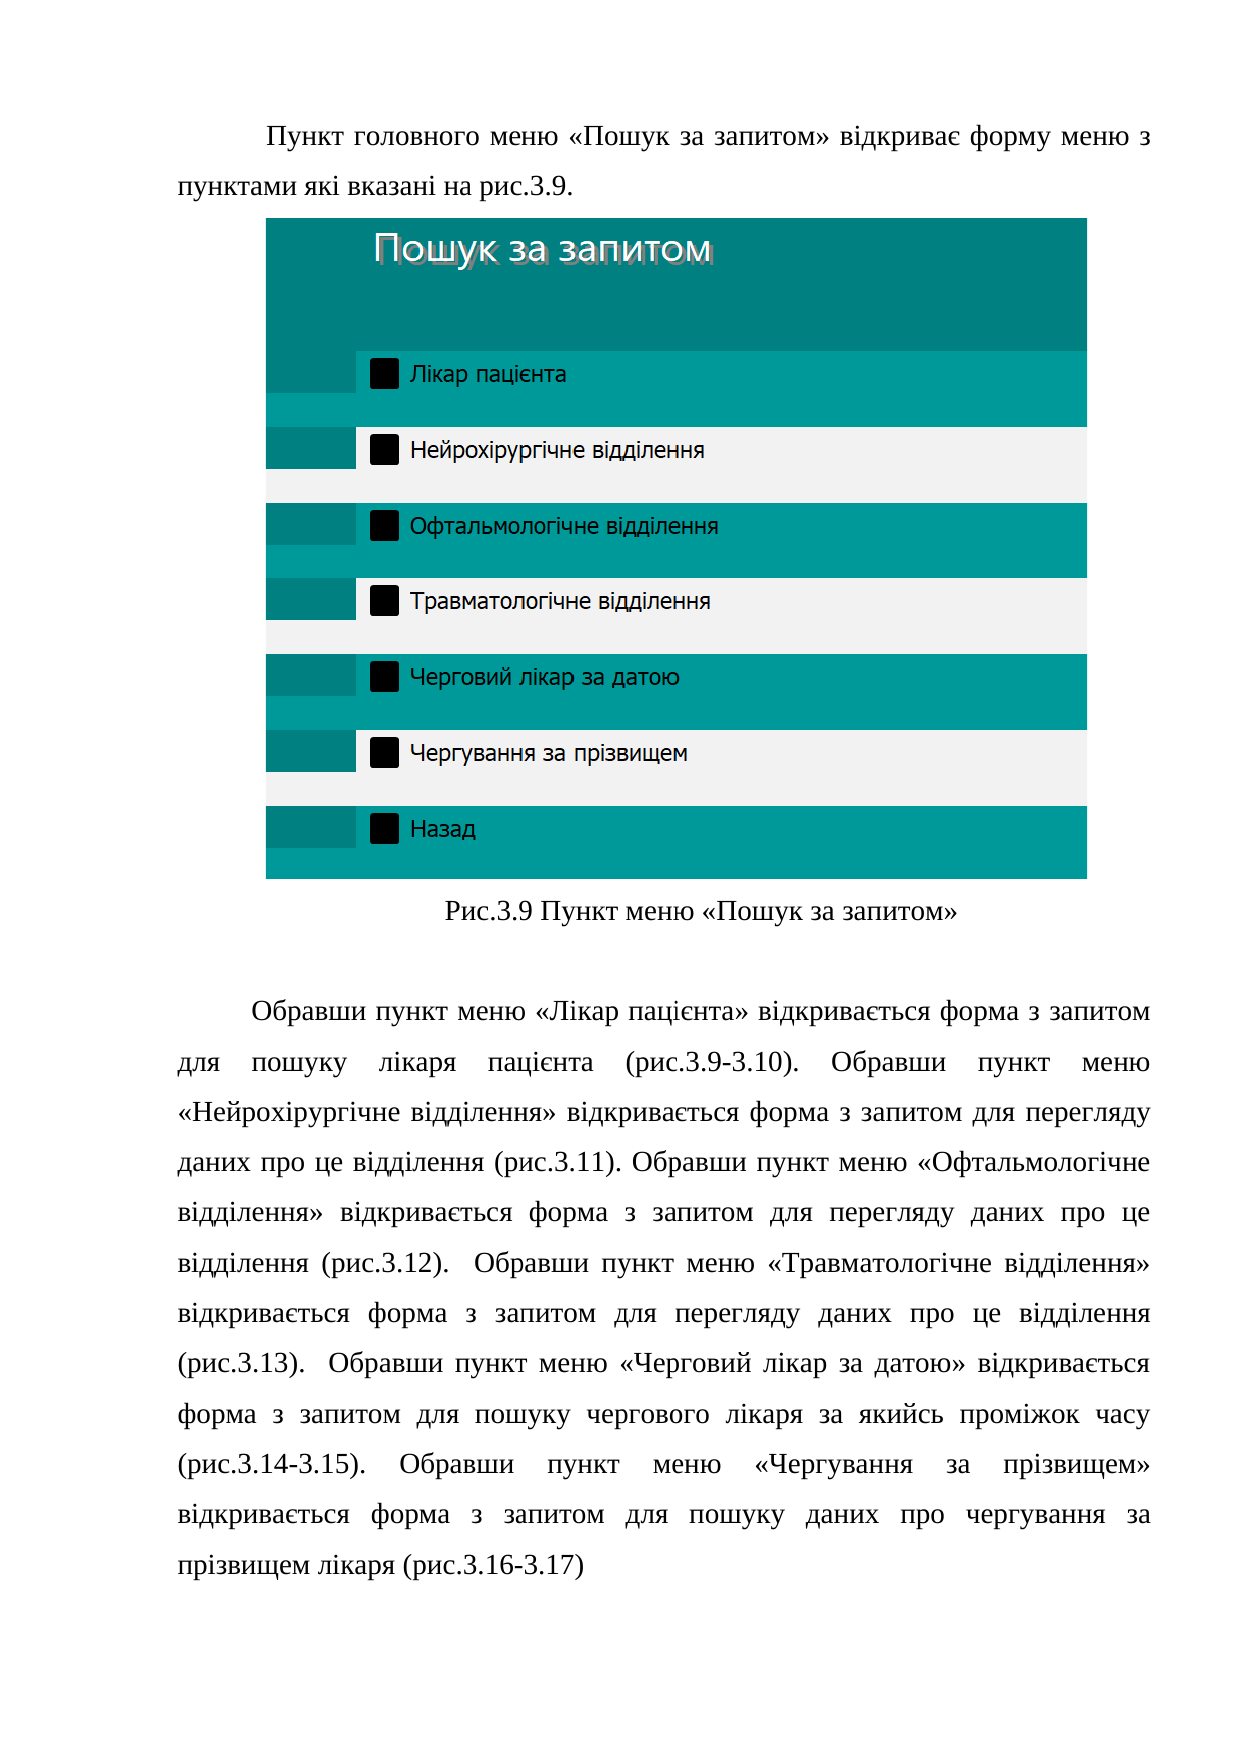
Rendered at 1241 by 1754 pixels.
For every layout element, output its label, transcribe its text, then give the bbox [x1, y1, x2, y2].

text Обравши пункт меню «Лікар пацієнта» відкривається форма з запитом для пошуку лікаря пацієнта (рис.3.9-3.10). Обравши пункт меню «Нейрохірургічне відділення» відкривається форма з запитом для перегляду даних про це відділення (рис.3.11). Обравши пункт меню «Офтальмологічне відділення» відкривається форма з запитом для перегляду даних про це відділення (рис.3.12). Обравши пункт меню «Травматологічне відділення» відкривається форма з запитом для перегляду даних про це відділення (рис.3.13). Обравши пункт меню «Черговий лікар за датою» відкривається форма з запитом для пошуку чергового лікаря за якийсь проміжок часу (рис.3.14-3.15). Обравши пункт меню «Чергування за прізвищем» відкривається форма з запитом для пошуку даних про чергування за прізвищем лікаря (рис.3.16-3.17) [177, 993, 1152, 1580]
text Пункт головного меню «Пошук за запитом» відкриває форму меню з пунктами які вказані на рис.3.9. [177, 118, 1152, 202]
text Рис.3.9 Пункт меню «Пошук за запитом» [177, 893, 1152, 926]
picture [265, 218, 1088, 879]
